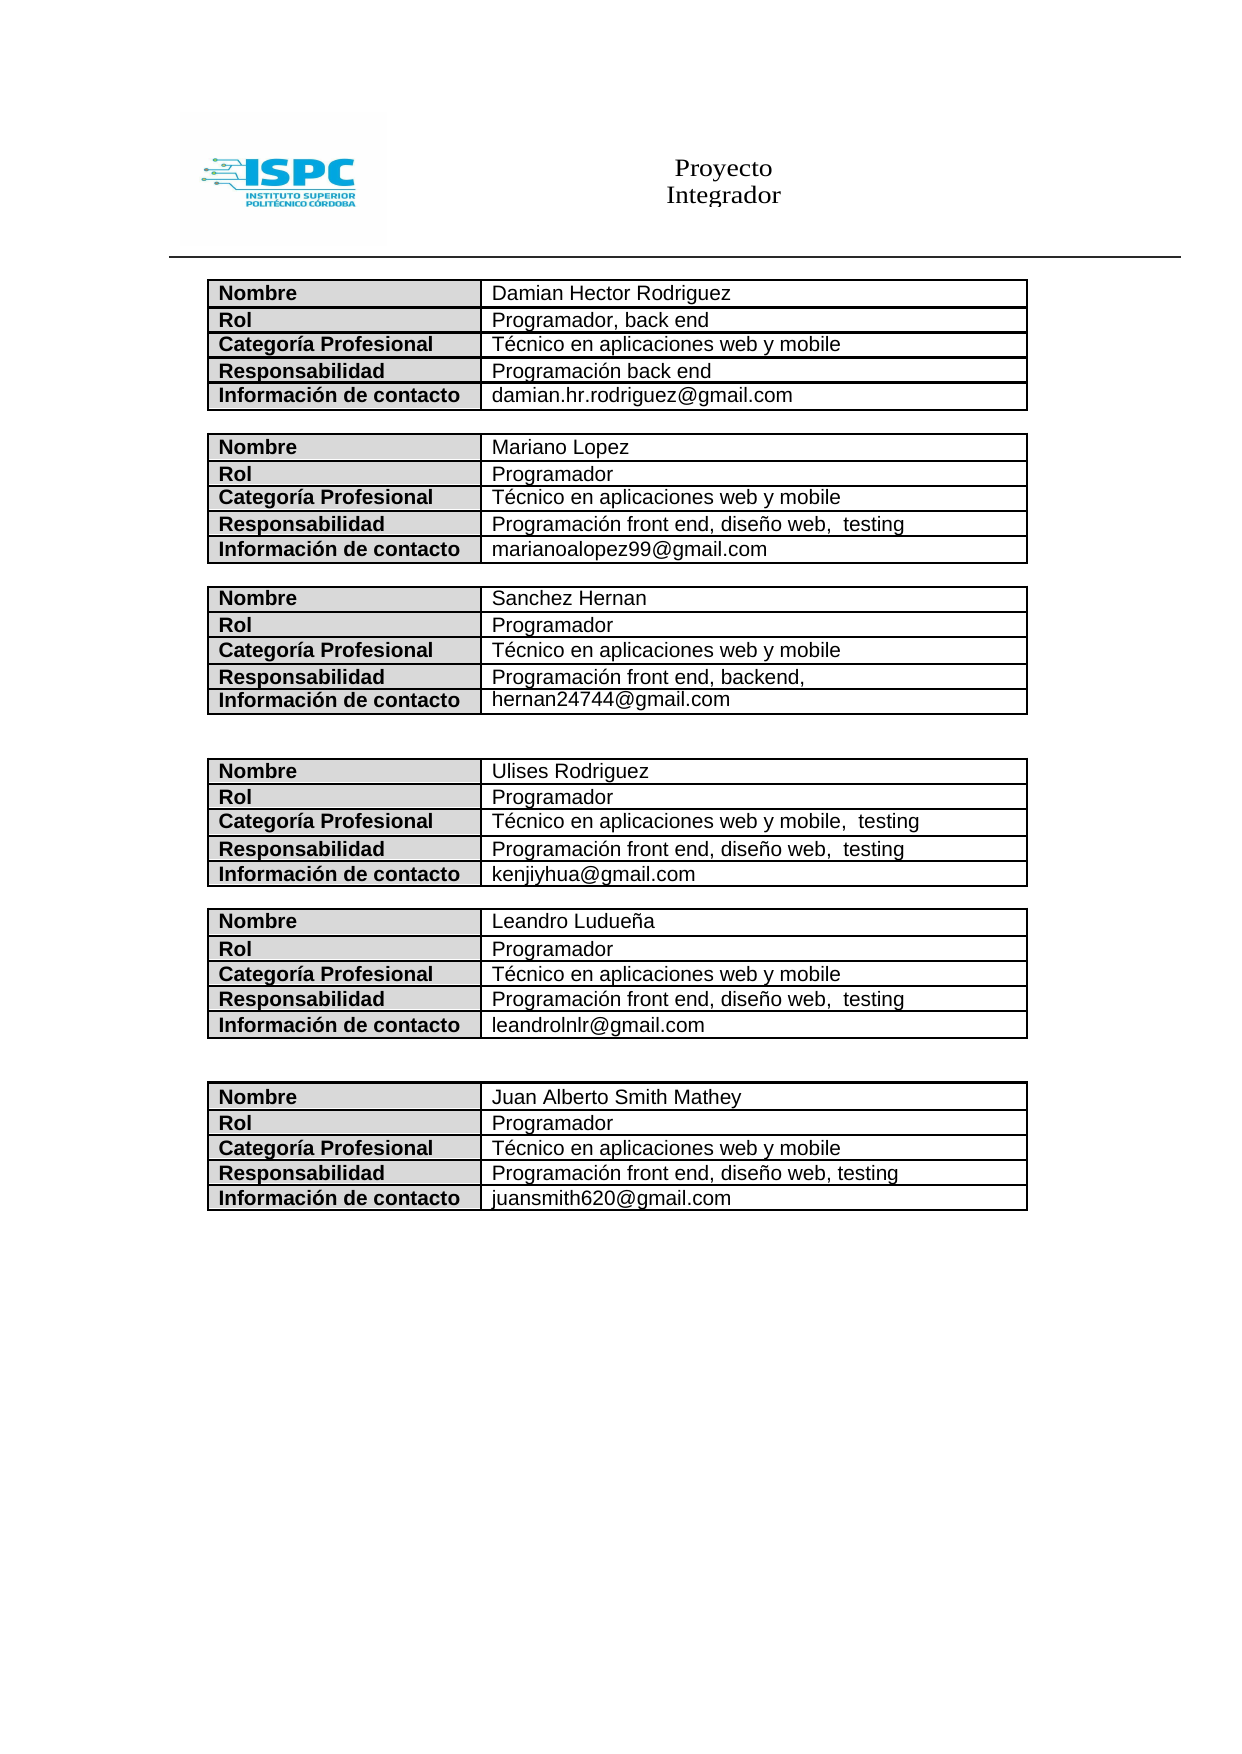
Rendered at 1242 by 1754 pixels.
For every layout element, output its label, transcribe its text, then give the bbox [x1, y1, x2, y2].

table_cell Programación front end, diseño web, testing [482, 837, 1026, 859]
table_cell Rol [209, 785, 480, 807]
table_cell Responsabilidad [209, 837, 480, 859]
table_cell Programador [482, 1111, 1026, 1133]
table_cell Programación front end, diseño web, testing [482, 1161, 1026, 1183]
table_cell Programador [482, 937, 1026, 959]
table_header Nombre [209, 910, 480, 934]
table_cell Información de contacto [209, 690, 480, 713]
table_cell kenjiyhua@gmail.com [482, 862, 1026, 884]
table_cell Rol [209, 937, 480, 959]
table_header Juan Alberto Smith Mathey [482, 1084, 1026, 1108]
table_cell Información de contacto [209, 537, 480, 562]
table_cell Programador [482, 785, 1026, 807]
table_cell Programador [482, 613, 1026, 636]
table_header Ulises Rodriguez [482, 760, 1026, 782]
table_cell Categoría Profesional [209, 487, 480, 509]
table_cell Técnico en aplicaciones web y mobile [482, 487, 1026, 509]
table_cell Técnico en aplicaciones web y mobile, testing [482, 810, 1026, 834]
table_cell Información de contacto [209, 1012, 480, 1037]
table_cell Programador, back end [482, 309, 1026, 331]
table_cell Programador [482, 462, 1026, 484]
table_header Nombre [209, 588, 480, 611]
table_cell Responsabilidad [209, 512, 480, 534]
table_cell Información de contacto [209, 862, 480, 884]
table_cell hernan24744@gmail.com [482, 690, 1026, 713]
table_cell Categoría Profesional [209, 810, 480, 834]
table_cell Categoría Profesional [209, 1136, 480, 1158]
table_cell Responsabilidad [209, 359, 480, 381]
table_cell Rol [209, 1111, 480, 1133]
table_cell Técnico en aplicaciones web y mobile [482, 334, 1026, 356]
table_cell leandrolnlr@gmail.com [482, 1012, 1026, 1037]
table_header Nombre [209, 760, 480, 782]
table_cell Información de contacto [209, 384, 480, 408]
table_cell Responsabilidad [209, 1161, 480, 1183]
table_cell Rol [209, 613, 480, 636]
table_header Leandro Ludueña [482, 910, 1026, 934]
table_cell Categoría Profesional [209, 334, 480, 356]
table_header Nombre [209, 281, 480, 306]
table_header Nombre [209, 1084, 480, 1108]
table_cell Programación front end, diseño web, testing [482, 987, 1026, 1009]
table_header Nombre [209, 435, 480, 459]
table_header Damian Hector Rodriguez [482, 281, 1026, 306]
table_cell Rol [209, 309, 480, 331]
table_cell Información de contacto [209, 1186, 480, 1208]
table_header Mariano Lopez [482, 435, 1026, 459]
table_cell Responsabilidad [209, 665, 480, 688]
table_cell marianoalopez99@gmail.com [482, 537, 1026, 562]
table_cell Técnico en aplicaciones web y mobile [482, 1136, 1026, 1158]
table_cell Categoría Profesional [209, 638, 480, 663]
table_cell Categoría Profesional [209, 962, 480, 984]
table_cell Programación front end, backend, [482, 665, 1026, 688]
table_cell Rol [209, 462, 480, 484]
table_cell Técnico en aplicaciones web y mobile [482, 962, 1026, 984]
table_cell Programación back end [482, 359, 1026, 381]
table_cell Programación front end, diseño web, testing [482, 512, 1026, 534]
table_header Sanchez Hernan [482, 588, 1026, 611]
table_cell juansmith620@gmail.com [482, 1186, 1026, 1208]
table_cell damian.hr.rodriguez@gmail.com [482, 384, 1026, 408]
table_cell Responsabilidad [209, 987, 480, 1009]
picture [180, 112, 387, 246]
table_cell Técnico en aplicaciones web y mobile [482, 638, 1026, 663]
